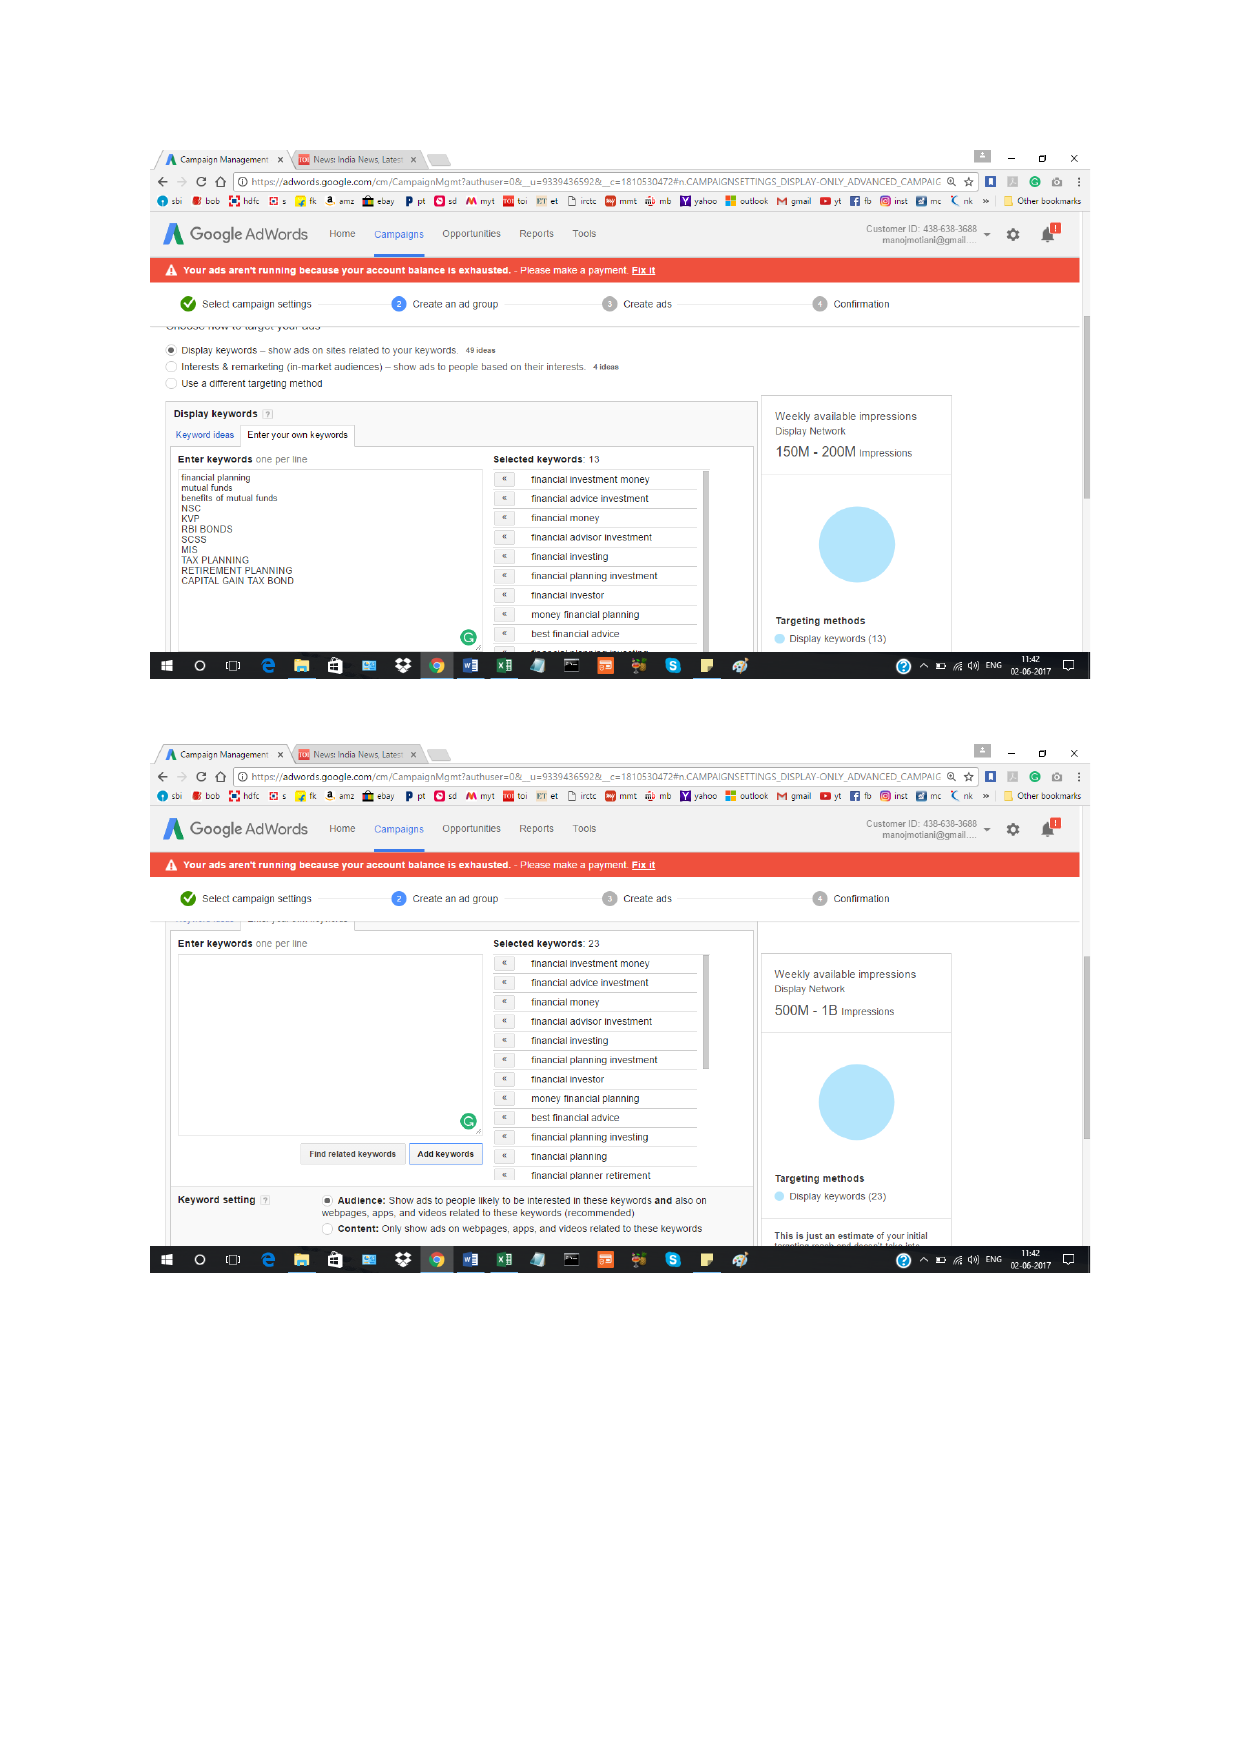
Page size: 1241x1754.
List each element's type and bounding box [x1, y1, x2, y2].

picture [150, 744, 1091, 1273]
picture [150, 150, 1091, 679]
